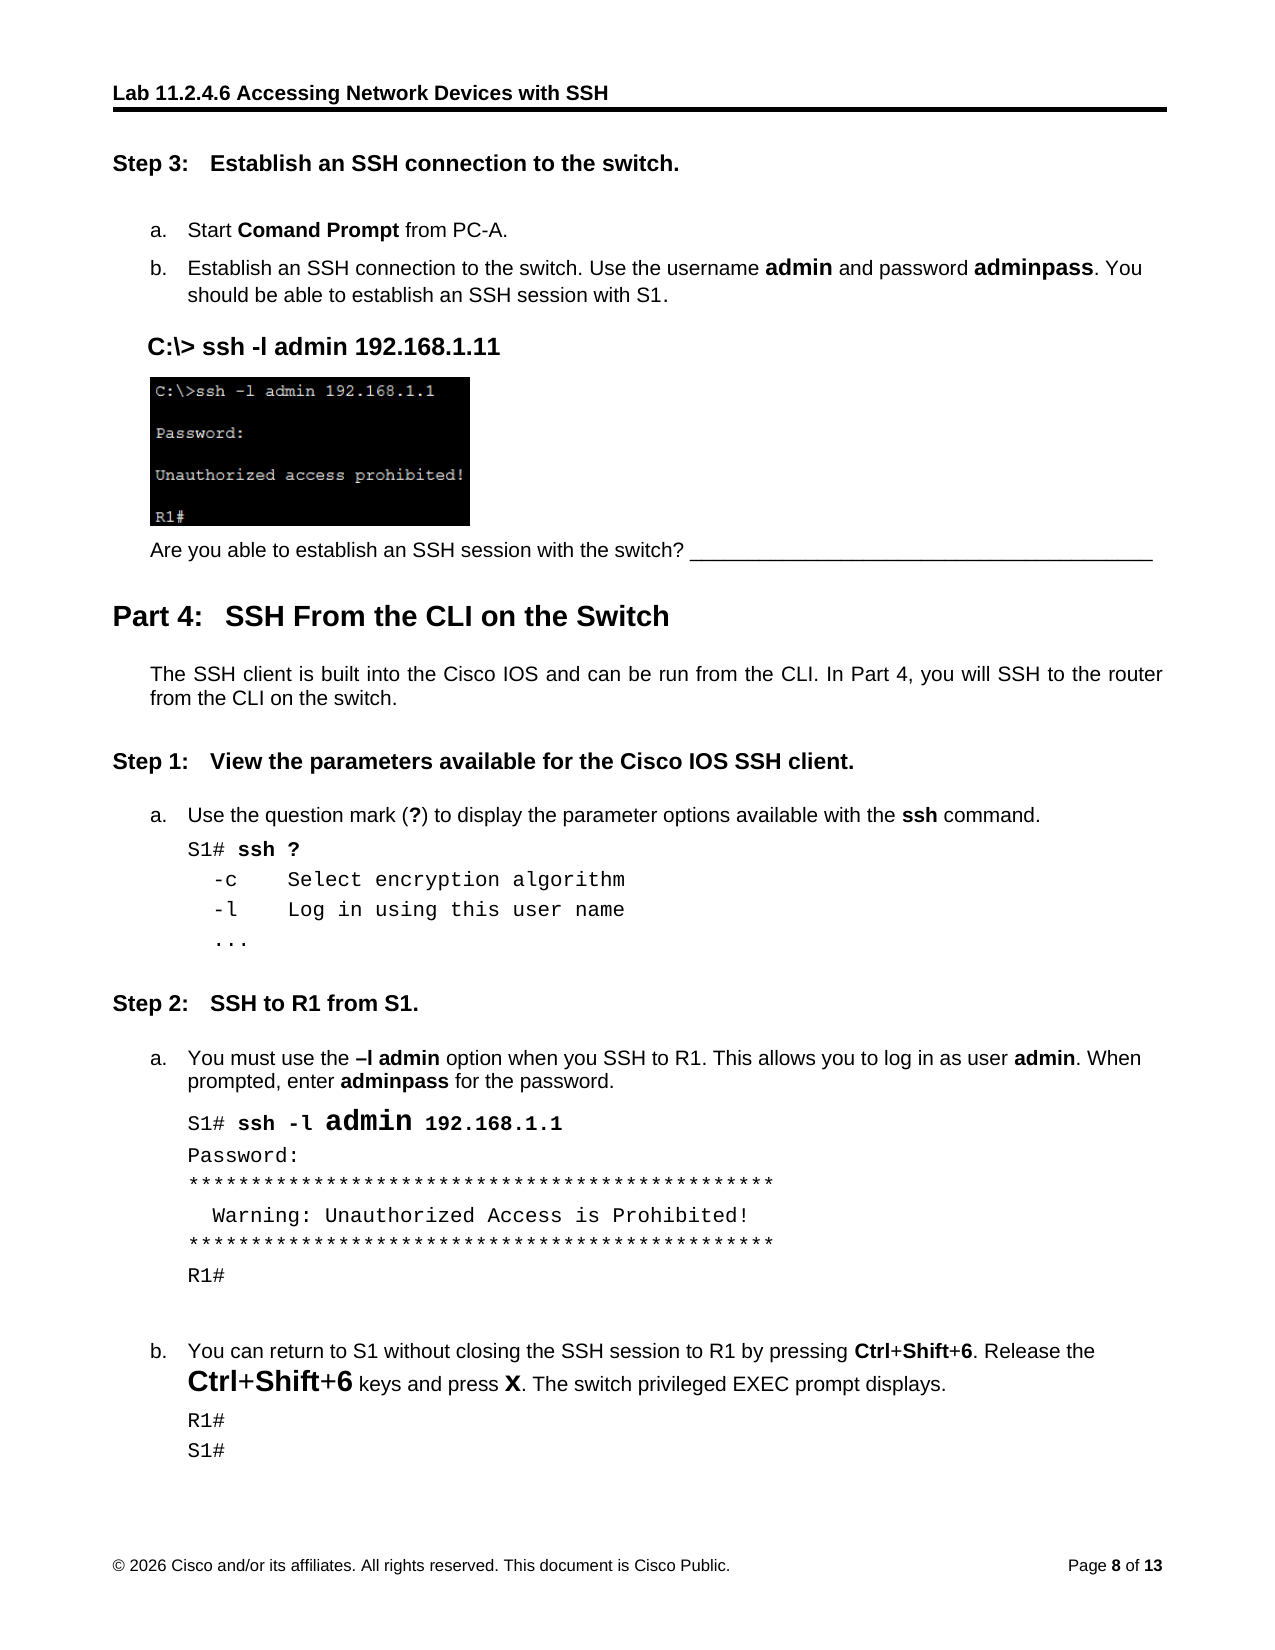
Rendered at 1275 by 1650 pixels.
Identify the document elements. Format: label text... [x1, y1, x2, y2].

list Establish an SSH connection to the switch. Use the username admin and password adminpass. You should be able to establish an SSH session with S1. [150, 254, 1167, 307]
list C:\> ssh -l admin 192.168.1.11 [112, 332, 1167, 361]
list Use the question mark (?) to display the parameter options available with the ssh command. [150, 803, 1167, 827]
picture [150, 377, 470, 526]
text R1# [187, 1265, 1167, 1288]
text Are you able to establish an SSH session with the switch? ________________________________________ [150, 538, 1167, 562]
text You can return to S1 without closing the SSH session to R1 by pressing Ctrl+Shift+6. Release the Ctrl+Shift+6 keys and press x. The switch privileged EXEC prompt displays. [150, 1331, 1167, 1398]
list View the parameters available for the Cisco IOS SSH client. [112, 748, 1167, 774]
list SSH to R1 from S1. [112, 990, 1167, 1017]
list Establish an SSH connection to the switch. [112, 150, 1167, 176]
text -c Select encryption algorithm [187, 869, 1167, 893]
text *********************************************** [187, 1235, 1167, 1258]
text *********************************************** [187, 1175, 1167, 1199]
text Password: [187, 1145, 1167, 1169]
text S1# ssh -l admin 192.168.1.1 [187, 1106, 1167, 1139]
text -l Log in using this user name [187, 899, 1167, 923]
text SSH From the CLI on the Switch [112, 599, 1167, 632]
text S1# [187, 1440, 1167, 1464]
list Start Comand Prompt from PC-A. [150, 218, 1167, 242]
text The SSH client is built into the Cisco IOS and can be run from the CLI. In Part 4, you will SSH to the router from the CLI on the switch. [150, 662, 1167, 710]
text R1# [187, 1410, 1167, 1434]
text Warning: Unauthorized Access is Prohibited! [187, 1205, 1167, 1228]
text S1# ssh ? [187, 839, 1167, 863]
text You must use the –l admin option when you SSH to R1. This allows you to log in as user admin. When prompted, enter adminpass for the password. [150, 1045, 1167, 1093]
text ... [187, 929, 1167, 953]
